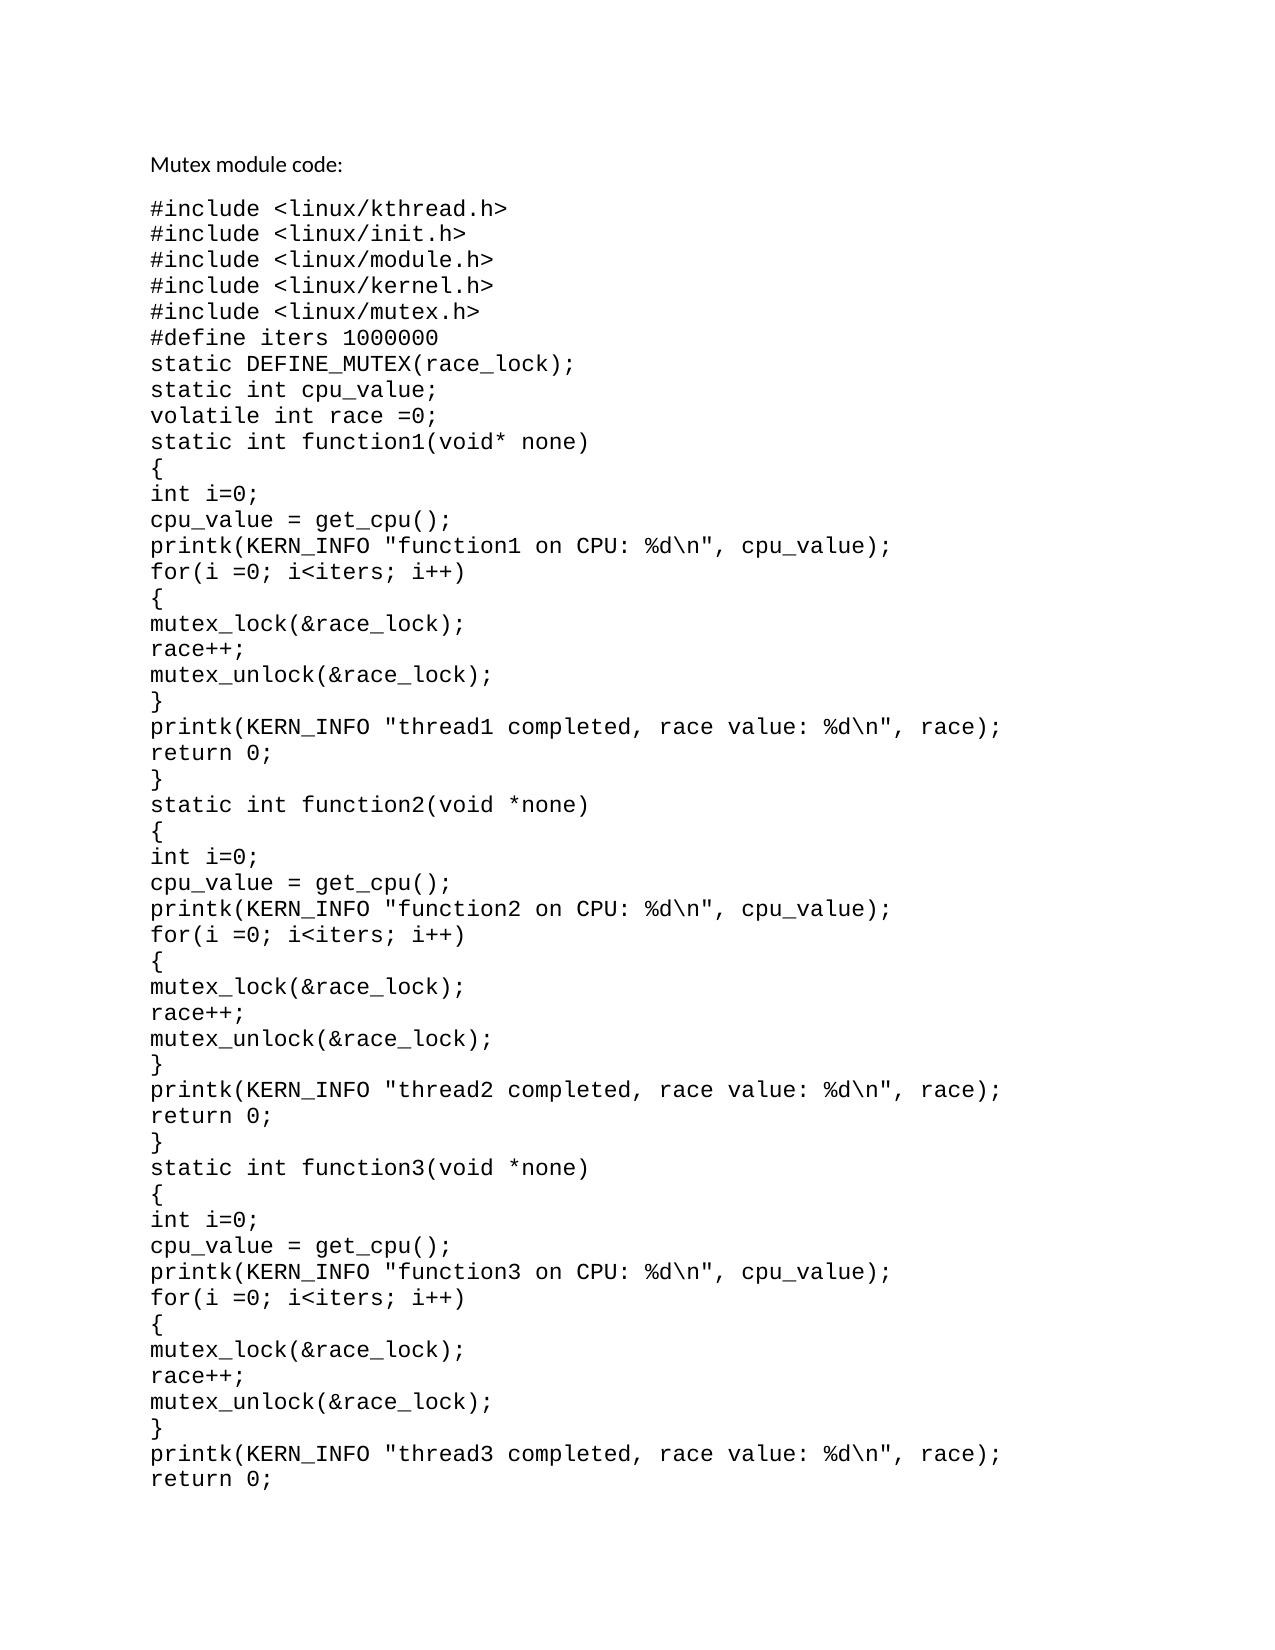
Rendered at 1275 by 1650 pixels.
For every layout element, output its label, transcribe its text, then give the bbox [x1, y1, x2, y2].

text race++; [150, 638, 1125, 664]
text } [150, 767, 1125, 793]
text race++; [150, 1001, 1125, 1027]
text printk(KERN_INFO "function1 on CPU: %d\n", cpu_value); [150, 534, 1125, 560]
text } [150, 1131, 1125, 1157]
text int i=0; [150, 1208, 1125, 1234]
text } [150, 1053, 1125, 1079]
text mutex_lock(&race_lock); [150, 1338, 1125, 1364]
text Mutex module code: [150, 150, 1125, 178]
text printk(KERN_INFO "function2 on CPU: %d\n", cpu_value); [150, 897, 1125, 923]
text for(i =0; i<iters; i++) [150, 1286, 1125, 1312]
text mutex_lock(&race_lock); [150, 975, 1125, 1001]
text static int cpu_value; [150, 378, 1125, 404]
text mutex_unlock(&race_lock); [150, 1390, 1125, 1416]
text race++; [150, 1364, 1125, 1390]
text } [150, 1416, 1125, 1442]
text printk(KERN_INFO "thread1 completed, race value: %d\n", race); [150, 716, 1125, 742]
text { [150, 1312, 1125, 1338]
text } [150, 690, 1125, 716]
text static int function1(void* none) [150, 430, 1125, 456]
text printk(KERN_INFO "thread2 completed, race value: %d\n", race); [150, 1079, 1125, 1105]
text printk(KERN_INFO "function3 on CPU: %d\n", cpu_value); [150, 1260, 1125, 1286]
text volatile int race =0; [150, 404, 1125, 430]
text { [150, 819, 1125, 845]
text mutex_lock(&race_lock); [150, 612, 1125, 638]
text for(i =0; i<iters; i++) [150, 560, 1125, 586]
text #define iters 1000000 [150, 327, 1125, 352]
text mutex_unlock(&race_lock); [150, 664, 1125, 690]
text printk(KERN_INFO "thread3 completed, race value: %d\n", race); [150, 1442, 1125, 1468]
text static int function3(void *none) [150, 1157, 1125, 1182]
text #include <linux/kthread.h> [150, 197, 1125, 223]
text #include <linux/kernel.h> [150, 275, 1125, 301]
text { [150, 456, 1125, 482]
text { [150, 586, 1125, 612]
text cpu_value = get_cpu(); [150, 1234, 1125, 1260]
text for(i =0; i<iters; i++) [150, 923, 1125, 949]
text cpu_value = get_cpu(); [150, 871, 1125, 897]
text static DEFINE_MUTEX(race_lock); [150, 352, 1125, 378]
text return 0; [150, 742, 1125, 767]
text cpu_value = get_cpu(); [150, 508, 1125, 534]
text #include <linux/init.h> [150, 223, 1125, 249]
text int i=0; [150, 845, 1125, 871]
text #include <linux/module.h> [150, 249, 1125, 275]
text int i=0; [150, 482, 1125, 508]
text return 0; [150, 1105, 1125, 1131]
text static int function2(void *none) [150, 793, 1125, 819]
text #include <linux/mutex.h> [150, 301, 1125, 327]
text return 0; [150, 1468, 1125, 1494]
text mutex_unlock(&race_lock); [150, 1027, 1125, 1053]
text { [150, 949, 1125, 975]
text { [150, 1182, 1125, 1208]
